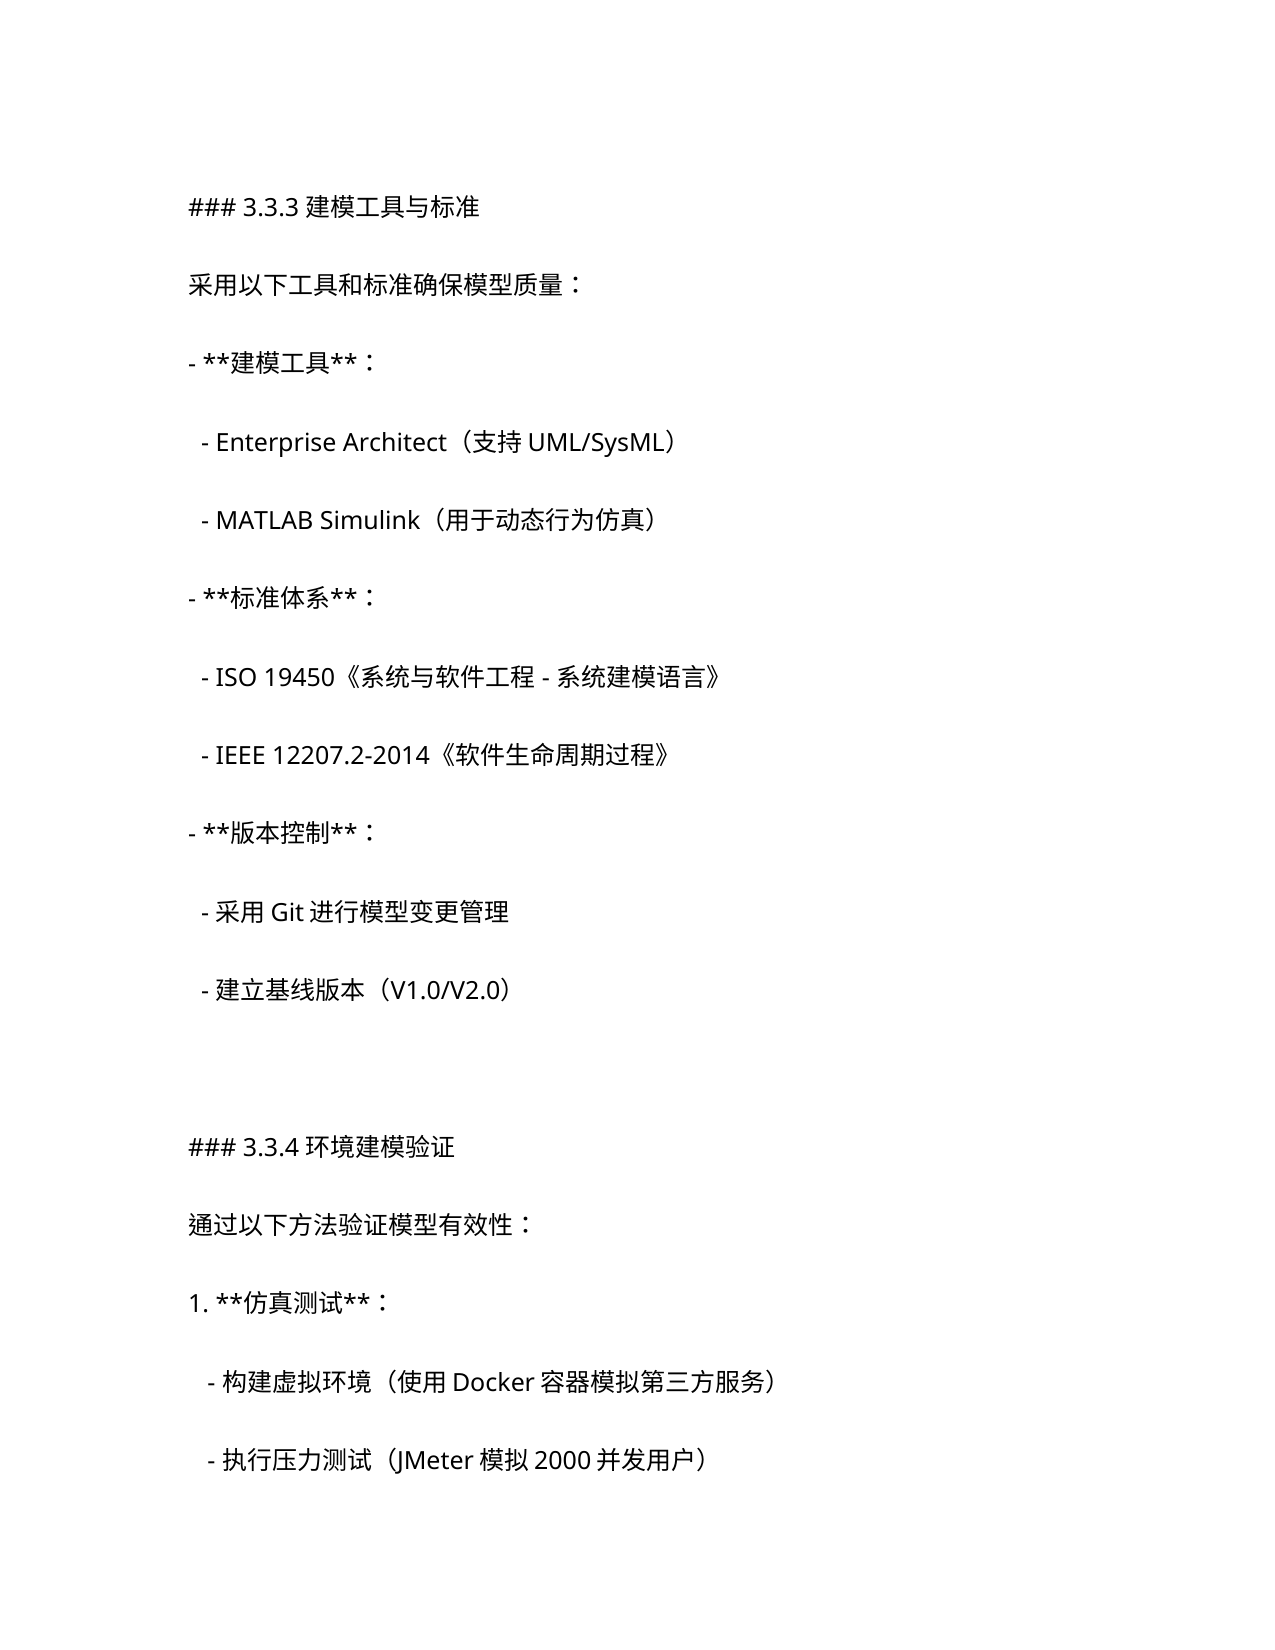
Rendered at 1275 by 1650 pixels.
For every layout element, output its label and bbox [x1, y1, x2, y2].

text [188, 150, 1087, 1477]
